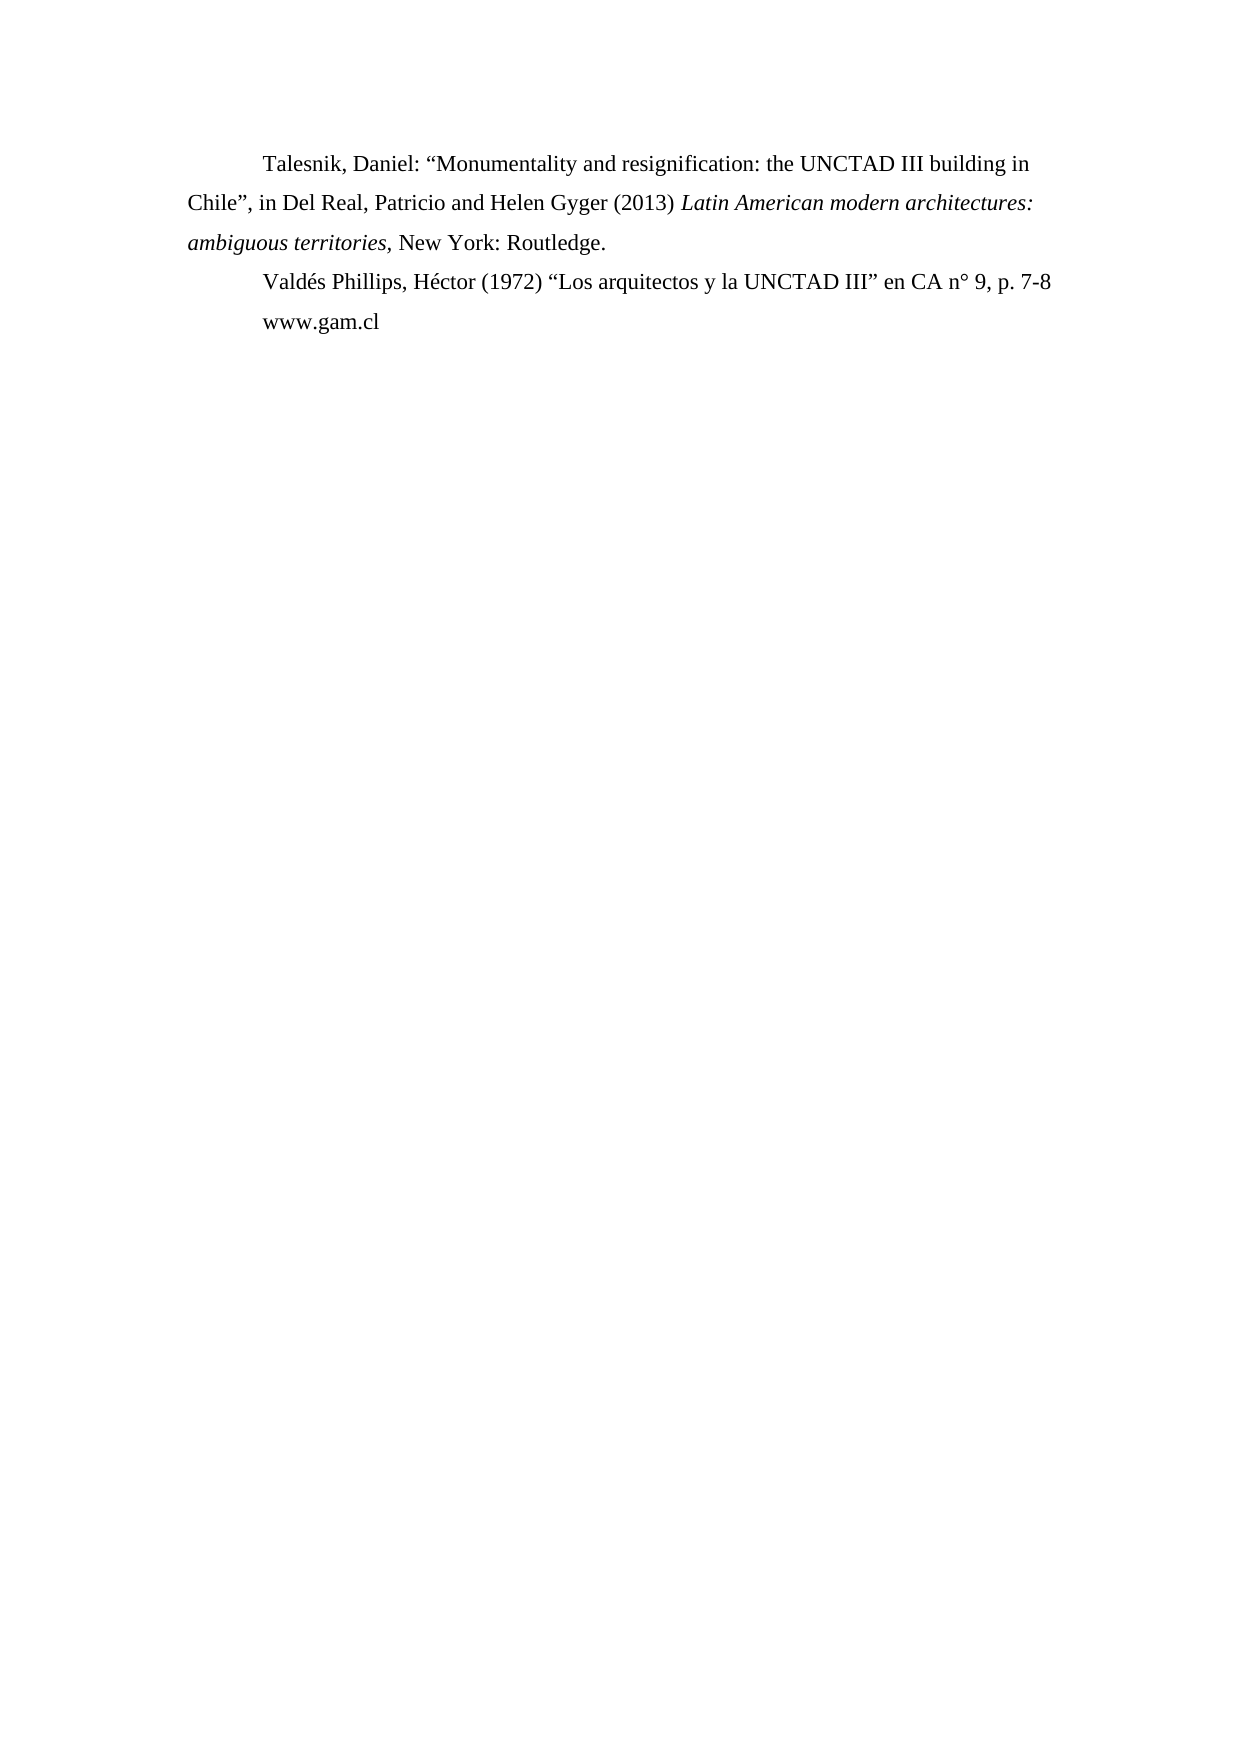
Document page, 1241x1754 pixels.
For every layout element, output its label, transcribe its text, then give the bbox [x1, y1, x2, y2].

text www.gam.cl [187, 308, 1053, 334]
text Talesnik, Daniel: “Monumentality and resignification: the UNCTAD III building in Chile”, in Del Real, Patricio and Helen Gyger (2013) Latin American modern architectures: ambiguous territories, New York: Routledge. [187, 150, 1053, 255]
text Valdés Phillips, Héctor (1972) “Los arquitectos y la UNCTAD III” en CA n° 9, p. 7-8 [187, 268, 1053, 295]
